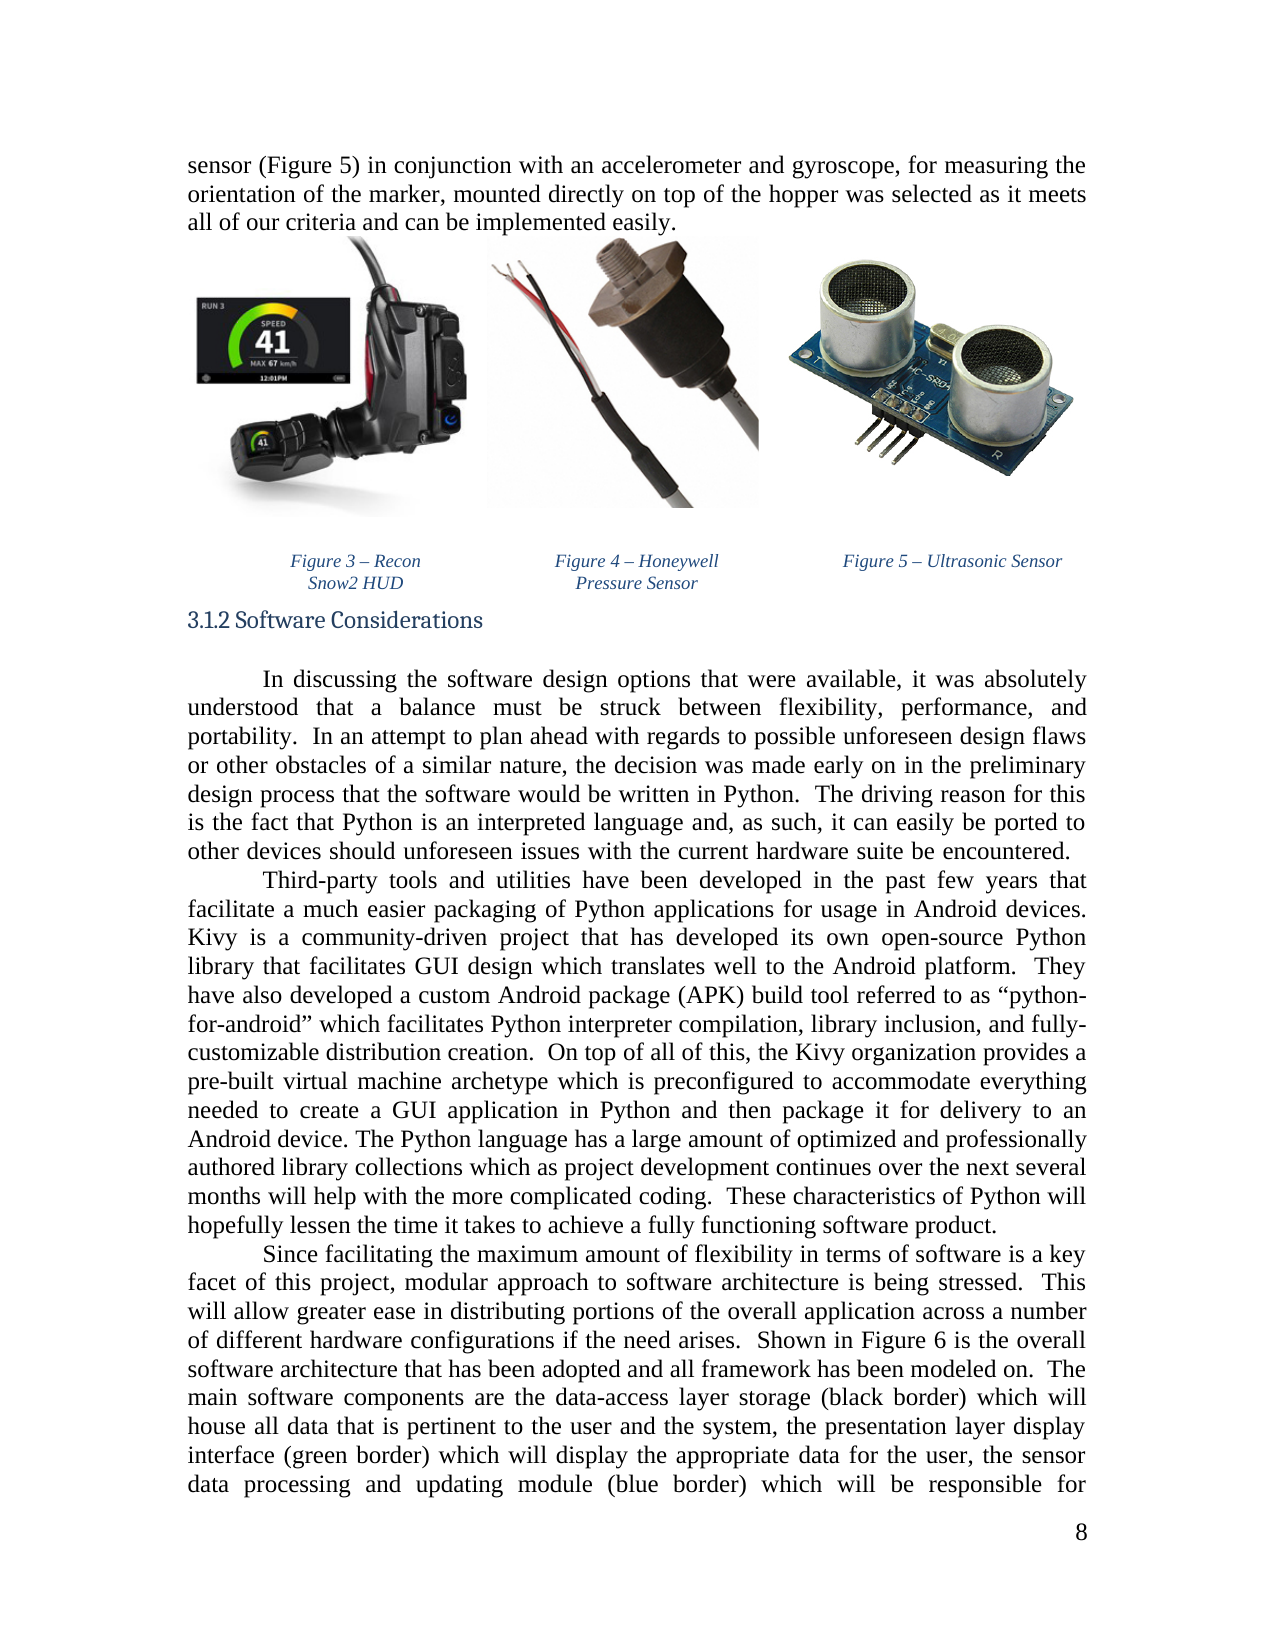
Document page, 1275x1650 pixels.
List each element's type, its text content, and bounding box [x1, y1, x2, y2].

table_header [188, 236, 487, 602]
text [187, 1239, 1087, 1497]
picture [786, 257, 1074, 476]
table_header [487, 236, 787, 602]
picture [189, 236, 470, 517]
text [187, 150, 1087, 236]
table_header [787, 236, 1086, 602]
picture [487, 236, 759, 508]
text In discussing the software design options that were available, it was absolutely understood that a balance must be struck between flexibility, performance, and portability. In an attempt to plan ahead with regards to possible unforeseen design flaws or other obstacles of a similar nature, the decision was made early on in the preliminary design process that the software would be written in Python. The driving reason for this is the fact that Python is an interpreted language and, as such, it can easily be ported to other devices should unforeseen issues with the current hardware suite be encountered. Third-party tools and utilities have been developed in the past few years that facilitate a much easier packaging of Python applications for usage in Android devices. Kivy is a community-driven project that has developed its own open-source Python library that facilitates GUI design which translates well to the Android platform. They have also developed a custom Android package (APK) build tool referred to as “python-for-android” which facilitates Python interpreter compilation, library inclusion, and fully-customizable distribution creation. On top of all of this, the Kivy organization provides a pre-built virtual machine archetype which is preconfigured to accommodate everything needed to create a GUI application in Python and then package it for delivery to an Android device. The Python language has a large amount of optimized and professionally authored library collections which as project development continues over the next several months will help with the more complicated coding. These characteristics of Python will hopefully lessen the time it takes to achieve a fully functioning software product. [187, 664, 1087, 1239]
subtitle 3.1.2 Software Considerations [187, 606, 1087, 635]
